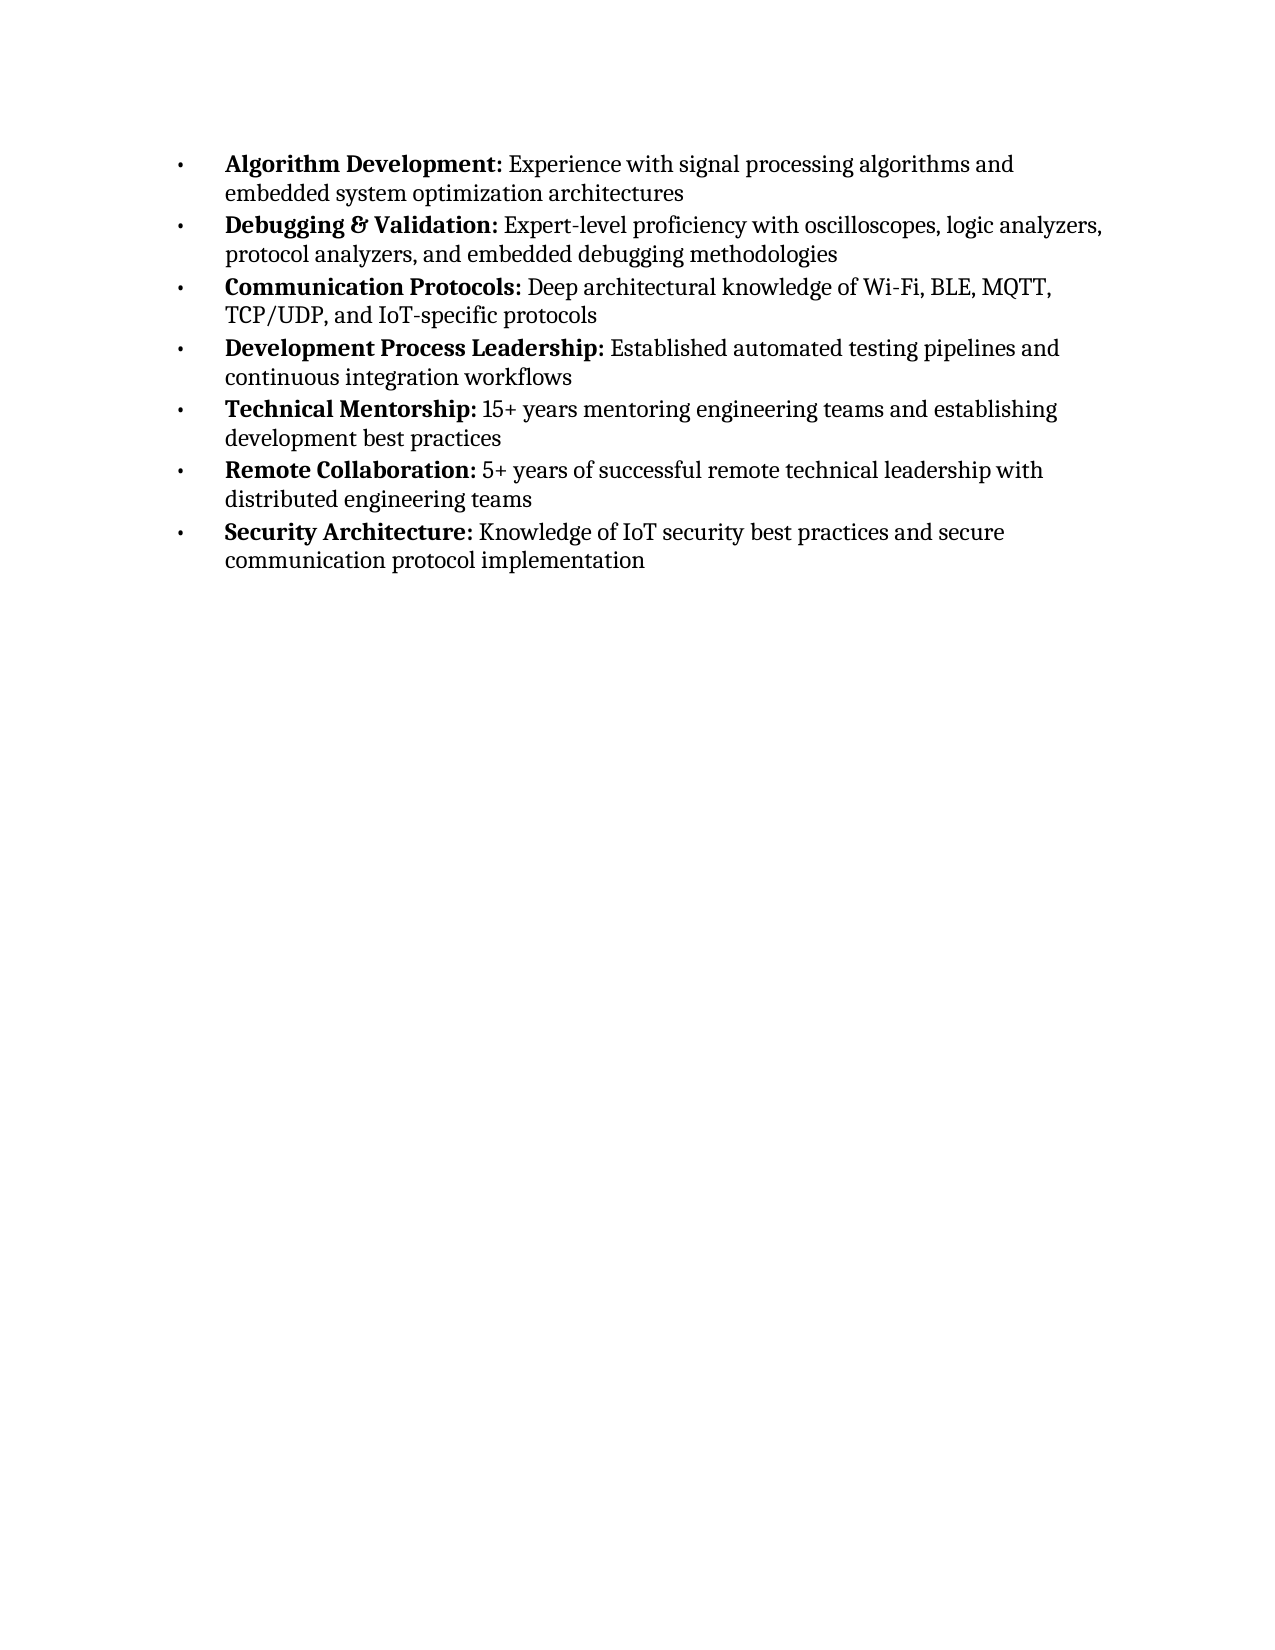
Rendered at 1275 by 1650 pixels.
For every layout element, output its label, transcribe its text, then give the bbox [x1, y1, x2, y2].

list Security Architecture: Knowledge of IoT security best practices and secure communication protocol implementation [175, 517, 1125, 575]
list Remote Collaboration: 5+ years of successful remote technical leadership with distributed engineering teams [175, 456, 1125, 514]
list Algorithm Development: Experience with signal processing algorithms and embedded system optimization architectures [175, 150, 1125, 207]
list Development Process Leadership: Established automated testing pipelines and continuous integration workflows [175, 334, 1125, 391]
list Debugging & Validation: Expert-level proficiency with oscilloscopes, logic analyzers, protocol analyzers, and embedded debugging methodologies [175, 211, 1125, 269]
list Technical Mentorship: 15+ years mentoring engineering teams and establishing development best practices [175, 395, 1125, 452]
list Communication Protocols: Deep architectural knowledge of Wi-Fi, BLE, MQTT, TCP/UDP, and IoT-specific protocols [175, 272, 1125, 330]
